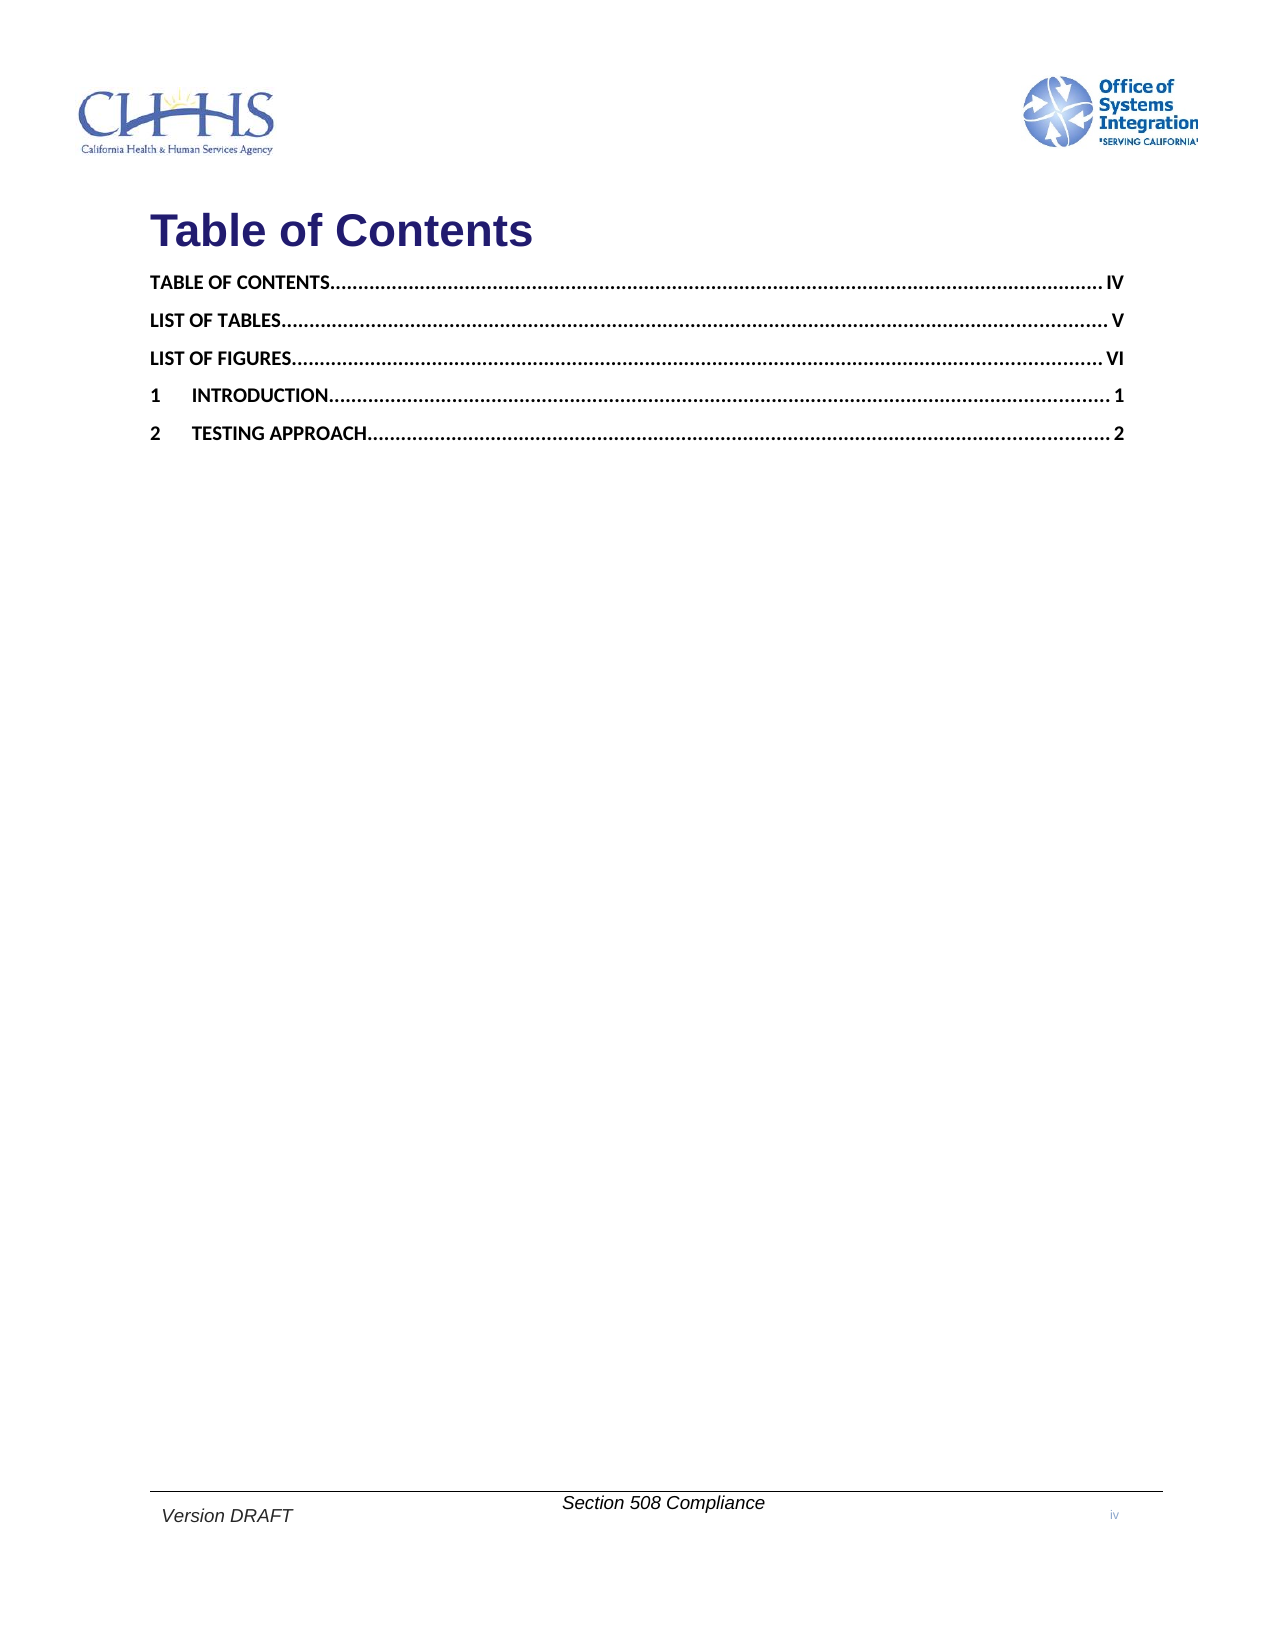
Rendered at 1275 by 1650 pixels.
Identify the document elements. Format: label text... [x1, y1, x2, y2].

picture [1021, 75, 1198, 149]
text Table of Contents iv [150, 269, 1125, 294]
text 1 Introduction 1 [150, 383, 1125, 408]
text 2 Testing Approach 2 [150, 421, 1125, 446]
text List of Tables v [150, 307, 1125, 332]
picture [75, 87, 277, 156]
list Table of Contents [150, 204, 1125, 256]
text LIST OF FIGURES vi [150, 345, 1125, 370]
